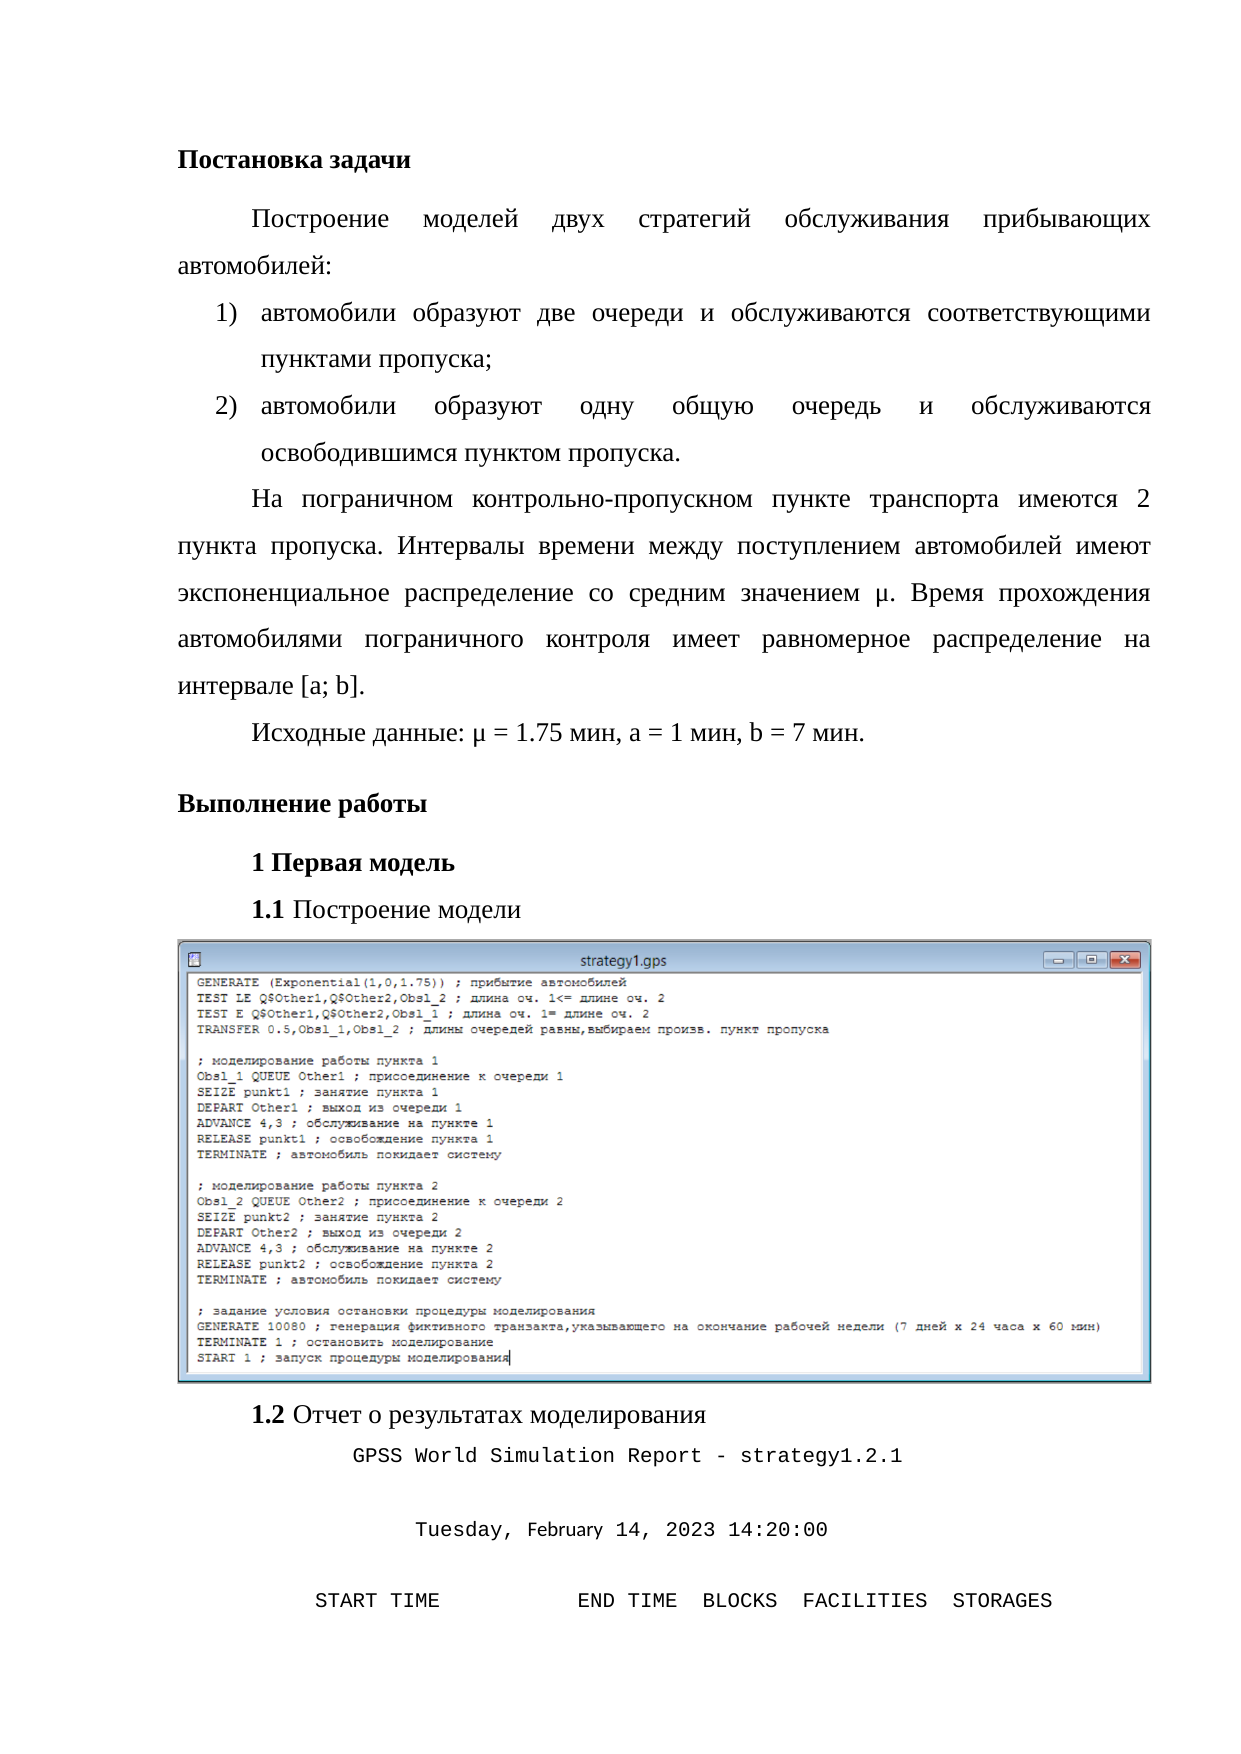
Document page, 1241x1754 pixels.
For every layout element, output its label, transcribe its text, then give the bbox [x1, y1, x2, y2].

text Построение моделей двух стратегий обслуживания прибывающих автомобилей: [177, 202, 1152, 280]
list Отчет о результатах моделирования [251, 1398, 1152, 1429]
text Исходные данные: μ = 1.75 мин, a = 1 мин, b = 7 мин. [177, 716, 1152, 747]
list Построение модели [251, 893, 1152, 924]
text 1 Первая модель [177, 846, 1152, 878]
text Tuesday, February 14, 2023 14:20:00 [177, 1516, 1152, 1542]
subtitle Выполнение работы [177, 787, 1152, 818]
text GPSS World Simulation Report - strategy1.2.1 [177, 1445, 1152, 1469]
list автомобили образуют одну общую очередь и обслуживаются освободившимся пунктом пропуска. [215, 389, 1152, 467]
text На пограничном контрольно-пропускном пункте транспорта имеются 2 пункта пропуска. Интервалы времени между поступлением автомобилей имеют экспоненциальное распределение со средним значением μ. Время прохождения автомобилями пограничного контроля имеет равномерное распределение на интервале [a; b]. [177, 482, 1152, 700]
list автомобили образуют две очереди и обслуживаются соответствующими пунктами пропуска; [215, 296, 1152, 373]
picture [177, 939, 1152, 1384]
subtitle Постановка задачи [177, 143, 1152, 174]
text START TIME END TIME BLOCKS FACILITIES STORAGES [177, 1590, 1152, 1613]
